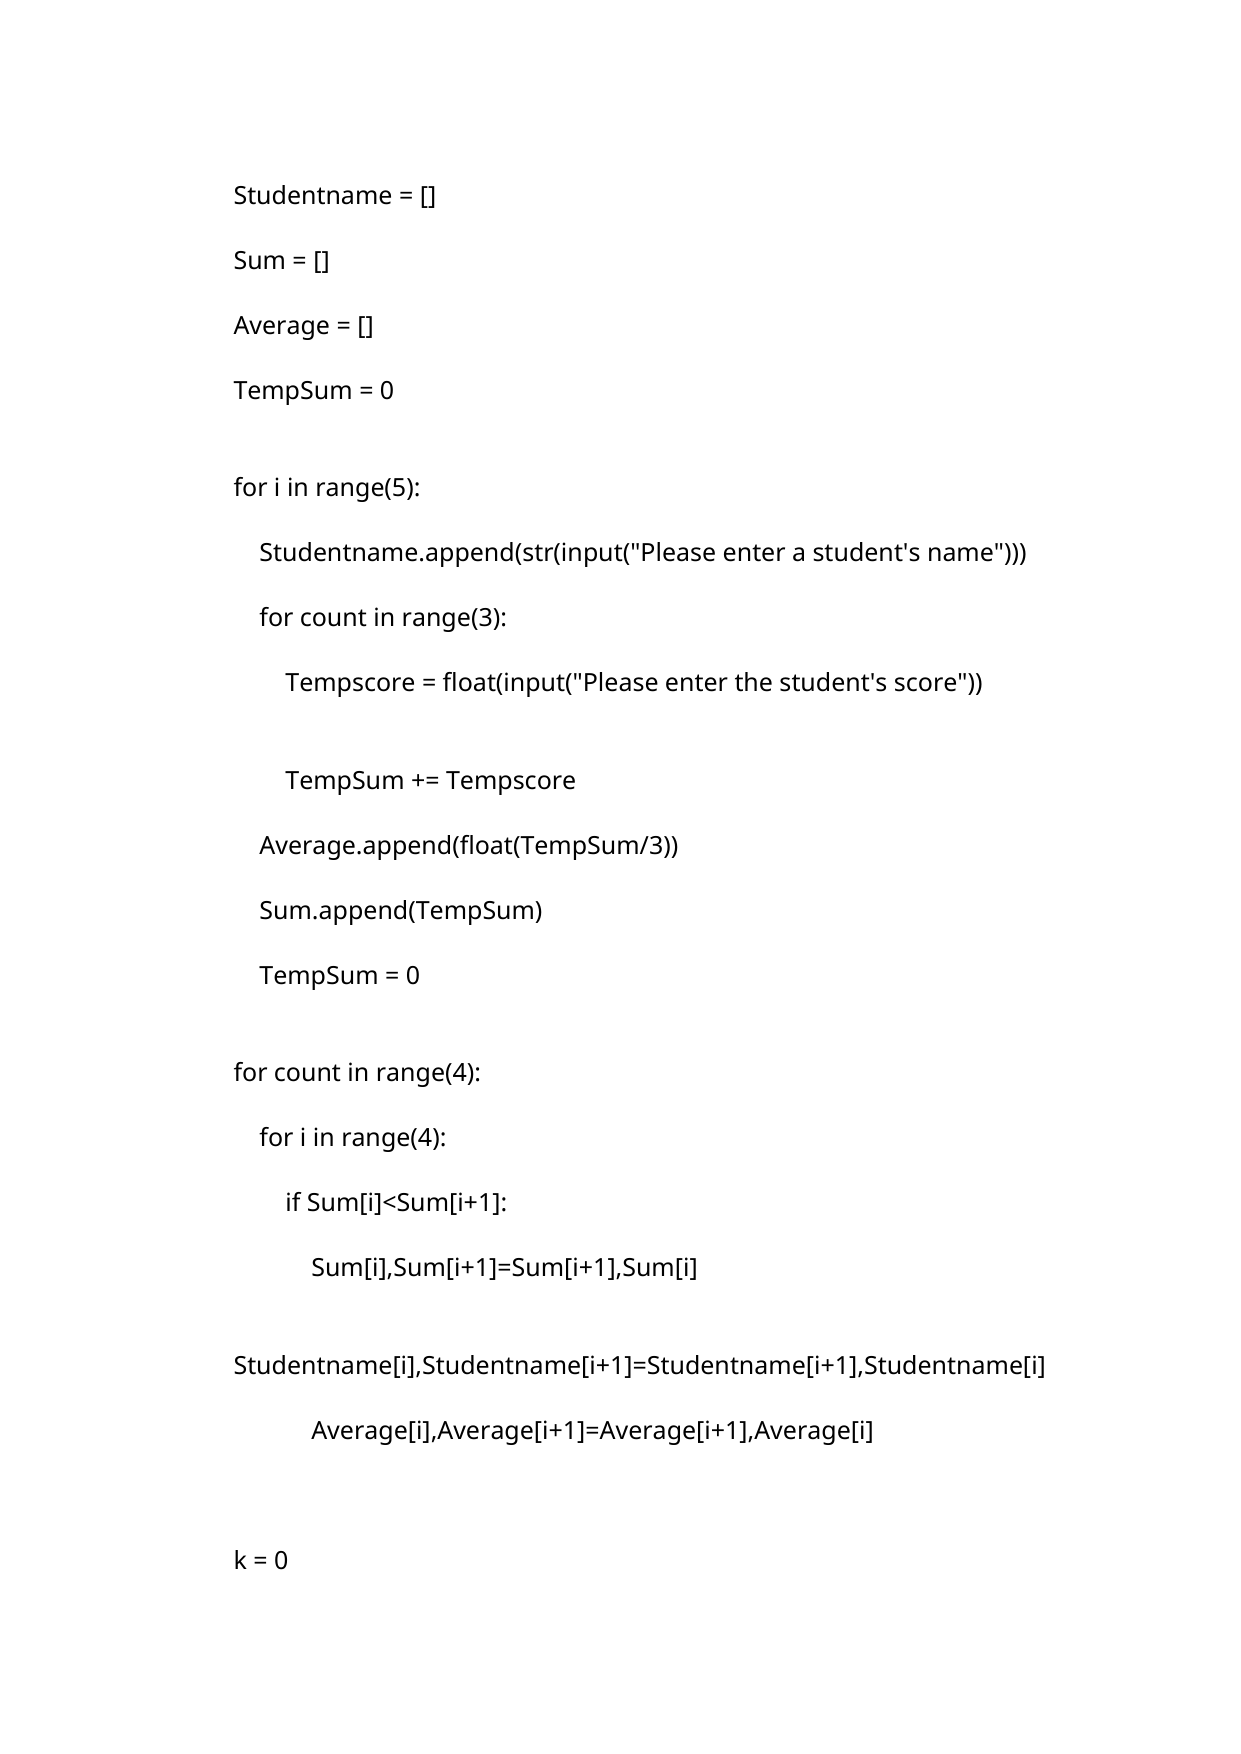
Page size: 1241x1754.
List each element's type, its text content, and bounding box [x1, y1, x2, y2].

text Average[i],Average[i+1]=Average[i+1],Average[i] [233, 1397, 1053, 1462]
text for i in range(4): [233, 1104, 1053, 1169]
text for count in range(4): [233, 1039, 1053, 1104]
text if Sum[i]<Sum[i+1]: [233, 1169, 1053, 1234]
text k = 0 [233, 1527, 1053, 1592]
text Average = [] [233, 292, 1053, 357]
text TempSum += Tempscore [233, 747, 1053, 812]
text Average.append(float(TempSum/3)) [233, 812, 1053, 877]
text Sum = [] [233, 227, 1053, 292]
text Studentname[i],Studentname[i+1]=Studentname[i+1],Studentname[i] [233, 1299, 1053, 1397]
text Studentname.append(str(input("Please enter a student's name"))) [233, 519, 1053, 584]
text for i in range(5): [233, 454, 1053, 519]
text TempSum = 0 [233, 357, 1053, 422]
text Sum.append(TempSum) [233, 877, 1053, 942]
text Tempscore = float(input("Please enter the student's score")) [233, 649, 1053, 714]
text Sum[i],Sum[i+1]=Sum[i+1],Sum[i] [233, 1234, 1053, 1299]
text Studentname = [] [233, 162, 1053, 227]
text for count in range(3): [233, 584, 1053, 649]
text TempSum = 0 [233, 942, 1053, 1007]
